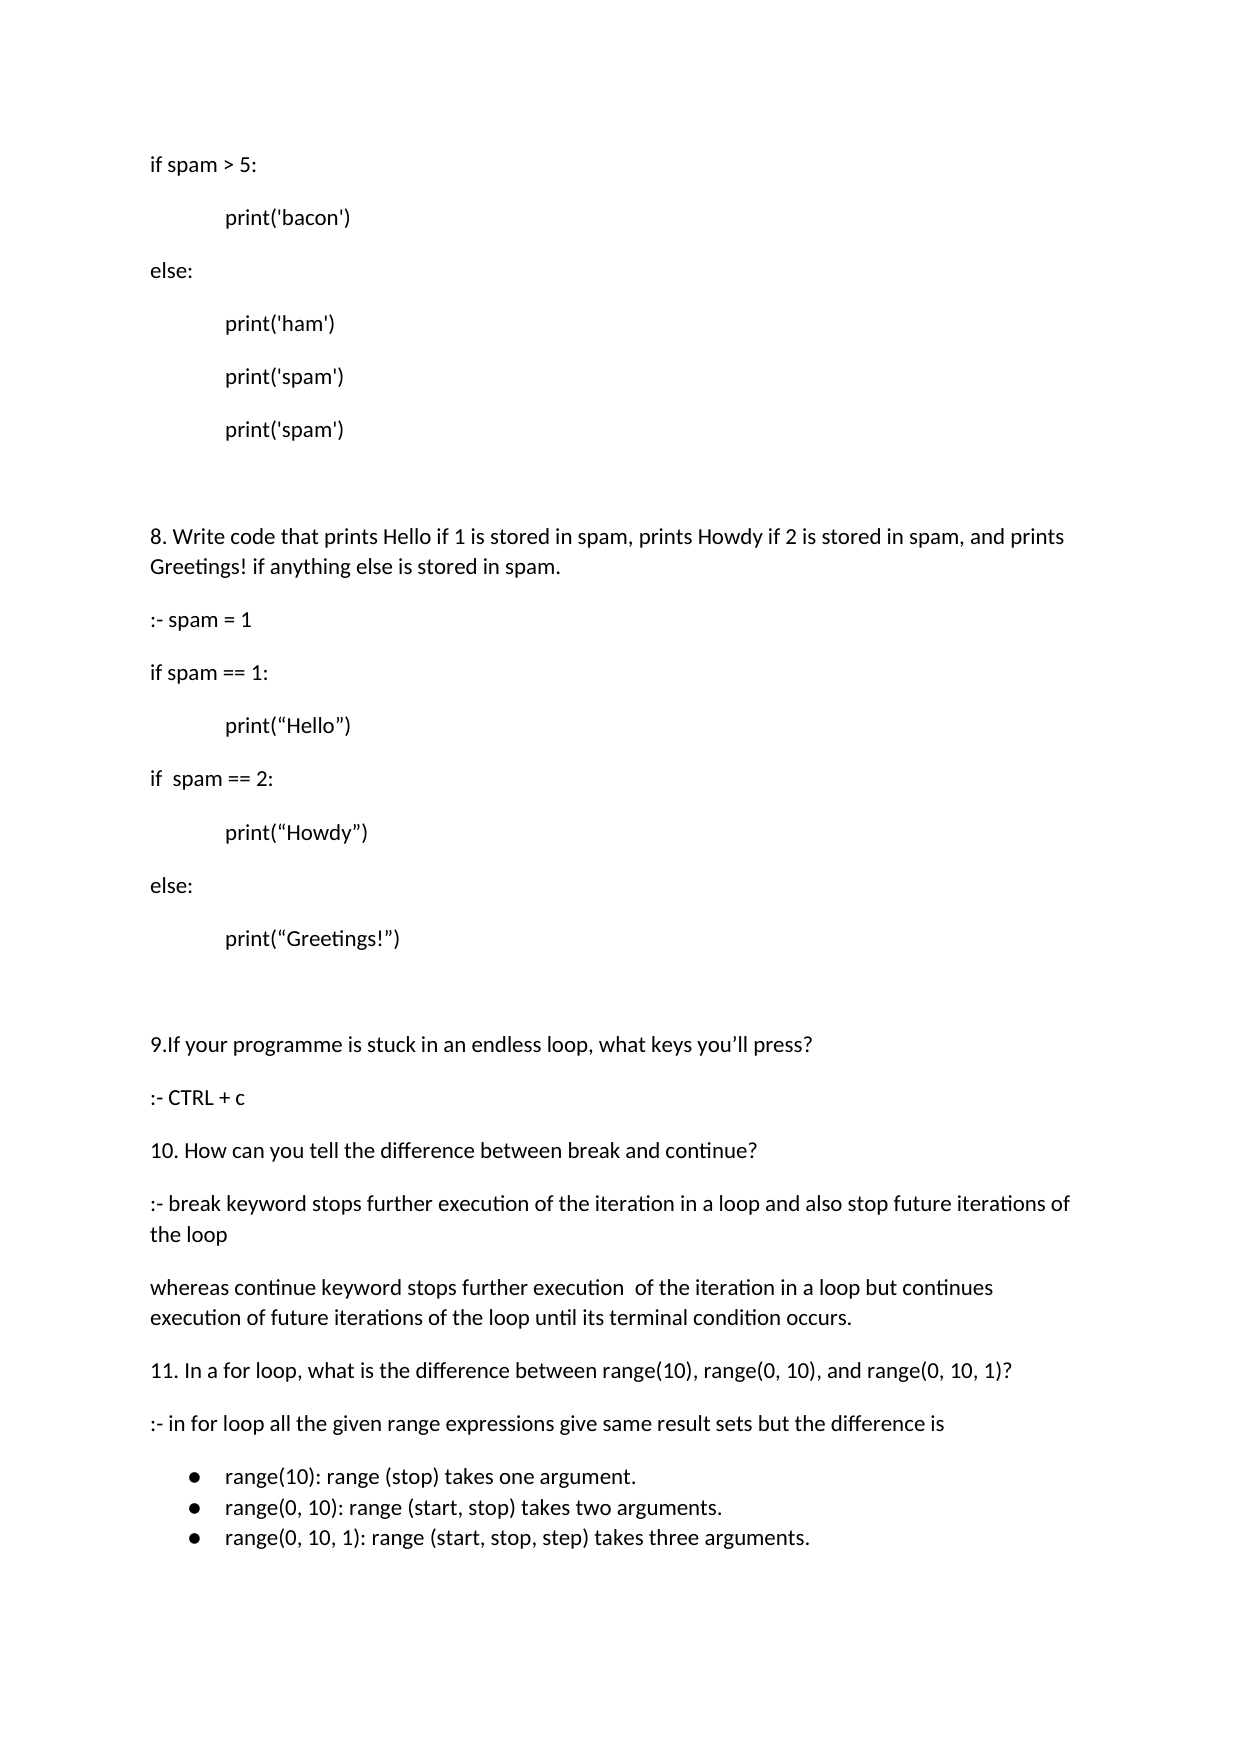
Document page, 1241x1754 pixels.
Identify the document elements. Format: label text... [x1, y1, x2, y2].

text :- in for loop all the given range expressions give same result sets but the difference is [150, 1409, 1090, 1437]
text 9.If your programme is stuck in an endless loop, what keys you’ll press? [150, 1030, 1090, 1058]
text print('bacon') [150, 203, 1090, 231]
text print('ham') [225, 309, 1090, 337]
list range(0, 10): range (start, stop) takes two arguments. [187, 1493, 1090, 1521]
text :- CTRL + c [150, 1083, 1090, 1111]
text whereas continue keyword stops further execution of the iteration in a loop but continues execution of future iterations of the loop until its terminal condition occurs. [150, 1273, 1090, 1331]
list range(0, 10, 1): range (start, stop, step) takes three arguments. [187, 1523, 1090, 1551]
text else: [150, 871, 1090, 899]
text else: [150, 256, 1090, 284]
text 8. Write code that prints Hello if 1 is stored in spam, prints Howdy if 2 is stored in spam, and prints Greetings! if anything else is stored in spam. [150, 522, 1090, 580]
text if spam > 5: [150, 150, 1090, 178]
text :- break keyword stops further execution of the iteration in a loop and also stop future iterations of the loop [150, 1189, 1090, 1248]
text print(“Howdy”) [150, 818, 1090, 846]
text if spam == 1: [150, 658, 1090, 686]
text print('spam') [225, 416, 1090, 444]
text if spam == 2: [150, 764, 1090, 793]
text print(“Hello”) [150, 711, 1090, 739]
text 11. In a for loop, what is the difference between range(10), range(0, 10), and range(0, 10, 1)? [150, 1356, 1090, 1384]
text 10. How can you tell the difference between break and continue? [150, 1136, 1090, 1164]
text print(“Greetings!”) [150, 924, 1090, 952]
text :- spam = 1 [150, 605, 1090, 633]
list range(10): range (stop) takes one argument. [187, 1462, 1090, 1491]
text print('spam') [225, 362, 1090, 391]
